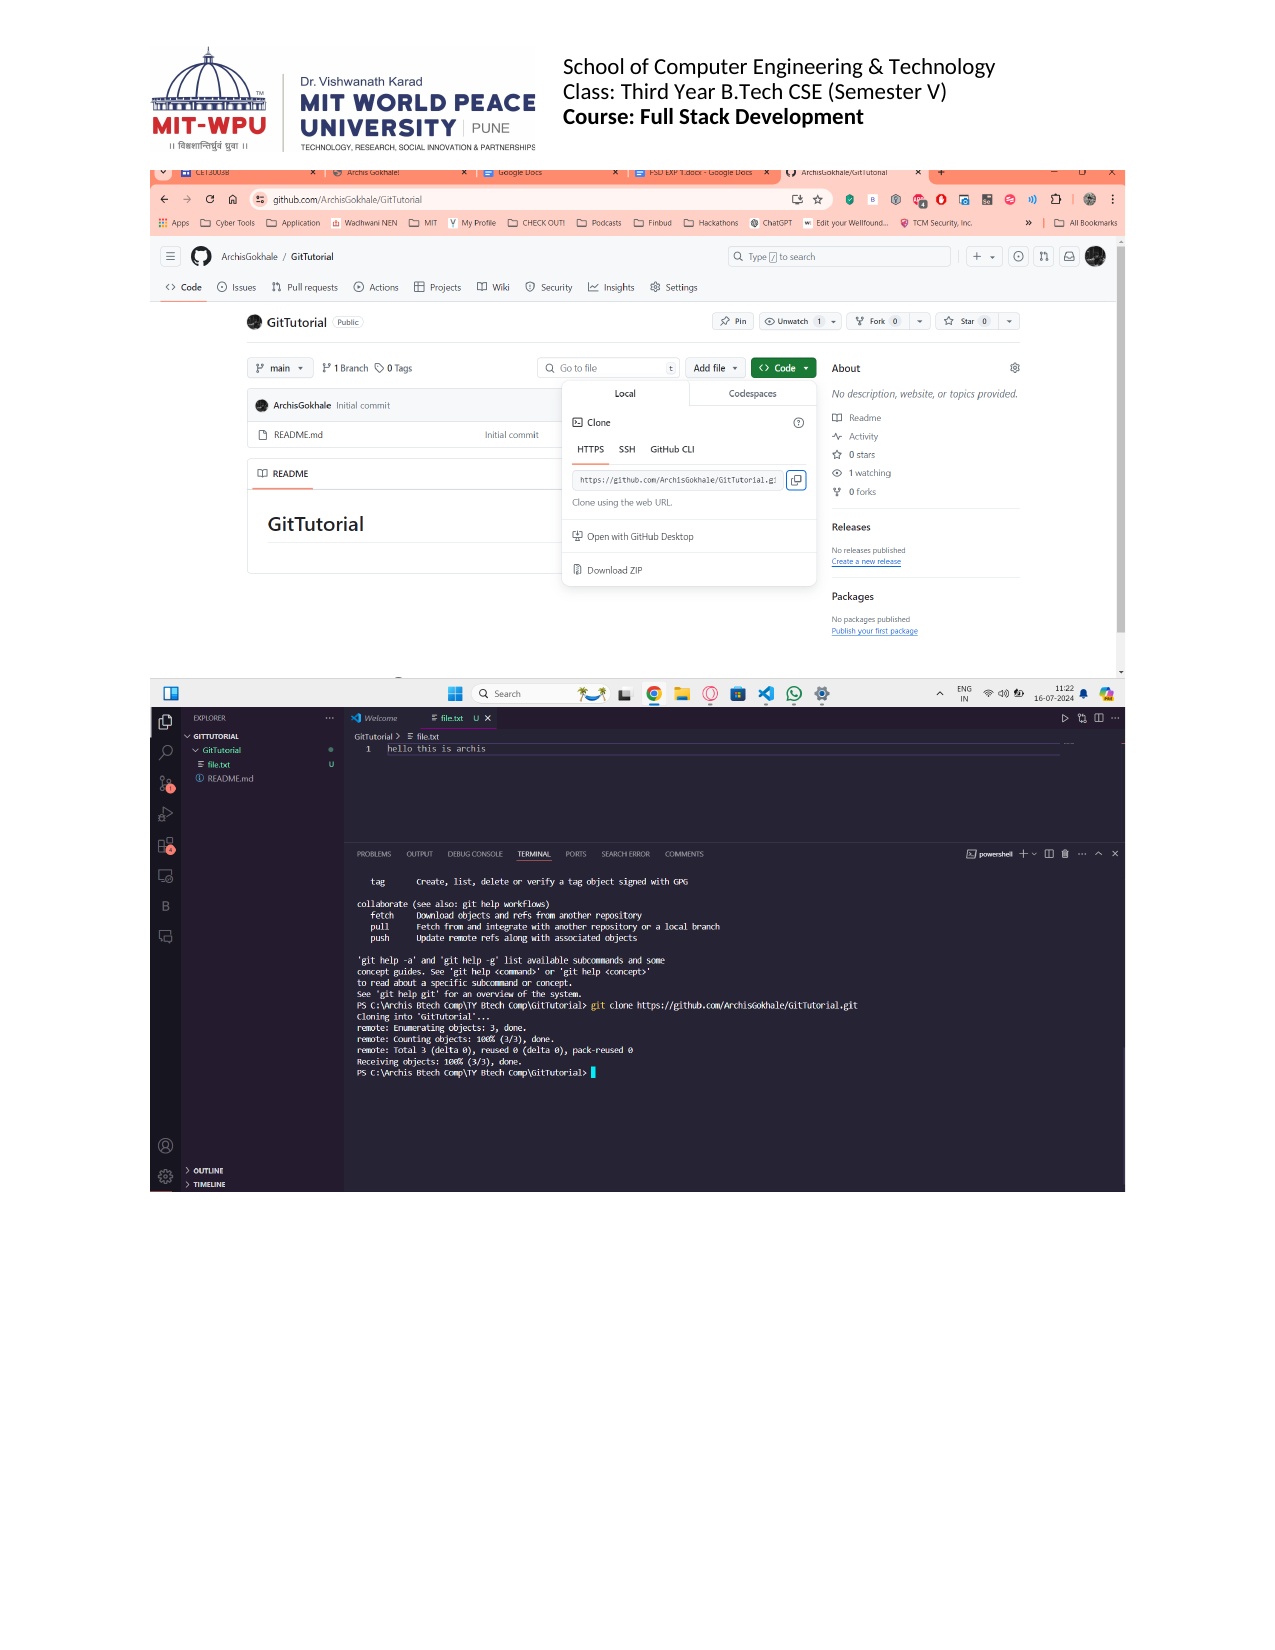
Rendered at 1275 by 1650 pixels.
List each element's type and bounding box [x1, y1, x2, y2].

picture [150, 46, 536, 152]
picture [150, 170, 1125, 1192]
